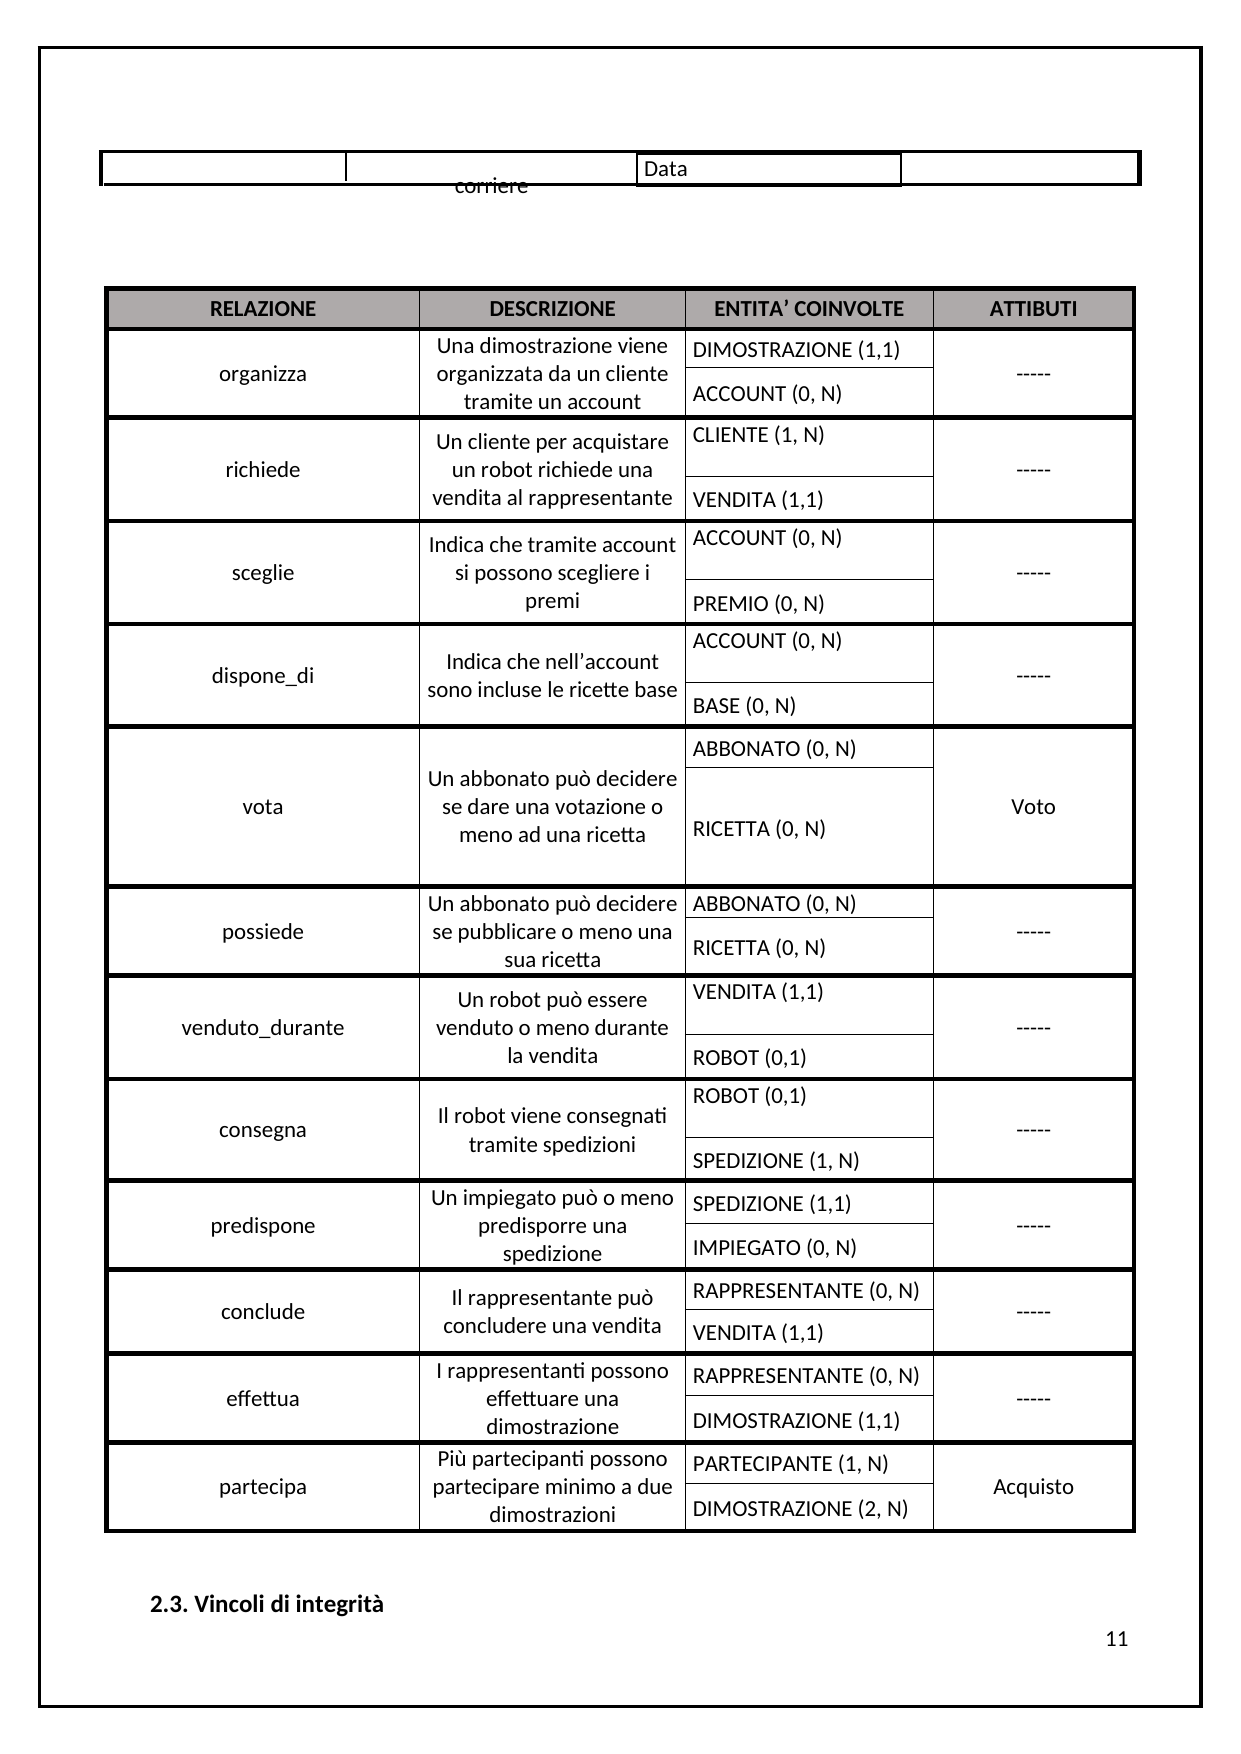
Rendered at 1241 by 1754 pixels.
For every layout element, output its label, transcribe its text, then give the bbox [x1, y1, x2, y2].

table_cell ----- [934, 889, 1132, 973]
table_cell Acquisto [934, 1445, 1132, 1528]
table_cell Un abbonato può decidere se dare una votazione o meno ad una ricetta [420, 729, 685, 884]
table_cell PARTECIPANTE (1, N) [686, 1445, 933, 1482]
table_cell venduto_durante [109, 978, 419, 1076]
table_cell ROBOT (0,1) [686, 1081, 933, 1137]
table_cell ACCOUNT (0, N) [686, 368, 933, 415]
table_cell ----- [934, 420, 1132, 518]
table_cell predispone [109, 1183, 419, 1267]
table_cell ----- [934, 1356, 1132, 1440]
table_cell Un robot può essere venduto o meno durante la vendita [420, 978, 685, 1076]
table_cell Un cliente per acquistare un robot richiede una vendita al rappresentante [420, 420, 685, 518]
table_cell DIMOSTRAZIONE (1,1) [686, 331, 933, 367]
table_cell ----- [934, 626, 1132, 724]
table_cell ----- [934, 1183, 1132, 1267]
table_cell ABBONATO (0, N) [686, 889, 933, 917]
table_cell RICETTA (0, N) [686, 918, 933, 973]
table_cell Un impiegato può o meno predisporre una spedizione [420, 1183, 685, 1267]
table_cell ACCOUNT (0, N) [686, 626, 933, 682]
table_cell Indica che nell’account sono incluse le ricette base [420, 626, 685, 724]
table_header ATTIBUTI [934, 291, 1132, 327]
table_cell RAPPRESENTANTE (0, N) [686, 1272, 933, 1309]
table_cell vota [109, 729, 419, 884]
table_cell possiede [109, 889, 419, 973]
text 2.3. Vincoli di integrità [150, 1588, 1128, 1618]
table_cell Il robot viene consegnati tramite spedizioni [420, 1081, 685, 1178]
table_cell organizza [109, 331, 419, 415]
table_cell ----- [934, 1081, 1132, 1178]
table_cell conclude [109, 1272, 419, 1351]
table_cell SPEDIZIONE (1,1) [686, 1183, 933, 1223]
table_header DESCRIZIONE [420, 291, 685, 327]
table_cell VENDITA (1,1) [686, 1310, 933, 1351]
table_cell ROBOT (0,1) [686, 1035, 933, 1076]
table_cell ACCOUNT (0, N) [686, 523, 933, 579]
table_cell Indica che tramite account si possono scegliere i premi [420, 523, 685, 622]
table_cell Data [638, 155, 900, 183]
table_cell Il rappresentante può concludere una vendita [420, 1272, 685, 1351]
table_cell VENDITA (1,1) [686, 477, 933, 518]
table_cell dispone_di [109, 626, 419, 724]
table_cell Voto [934, 729, 1132, 884]
table_cell consegna [109, 1081, 419, 1178]
table_cell I rappresentanti possono effettuare una dimostrazione [420, 1356, 685, 1440]
table_cell RICETTA (0, N) [686, 768, 933, 884]
table_cell ----- [934, 331, 1132, 415]
table_cell VENDITA (1,1) [686, 978, 933, 1033]
table_header RELAZIONE [109, 291, 419, 327]
table_cell partecipa [109, 1445, 419, 1528]
table_cell BASE (0, N) [686, 683, 933, 724]
table_cell ----- [934, 523, 1132, 622]
table_header ENTITA’ COINVOLTE [686, 291, 933, 327]
table_cell RAPPRESENTANTE (0, N) [686, 1356, 933, 1395]
table_cell PREMIO (0, N) [686, 580, 933, 622]
table_cell SPEDIZIONE (1, N) [686, 1138, 933, 1178]
table_cell richiede [109, 420, 419, 518]
table_cell DIMOSTRAZIONE (1,1) [686, 1396, 933, 1440]
table_cell Più partecipanti possono partecipare minimo a due dimostrazioni [420, 1445, 685, 1528]
table_cell Una dimostrazione viene organizzata da un cliente tramite un account [420, 331, 685, 415]
table_cell effettua [109, 1356, 419, 1440]
table_cell sceglie [109, 523, 419, 622]
table_cell CLIENTE (1, N) [686, 420, 933, 476]
table_cell IMPIEGATO (0, N) [686, 1224, 933, 1267]
table_cell ----- [934, 978, 1132, 1076]
table_cell Un abbonato può decidere se pubblicare o meno una sua ricetta [420, 889, 685, 973]
table_cell ABBONATO (0, N) [686, 729, 933, 767]
table_cell DIMOSTRAZIONE (2, N) [686, 1484, 933, 1528]
table_cell ----- [934, 1272, 1132, 1351]
